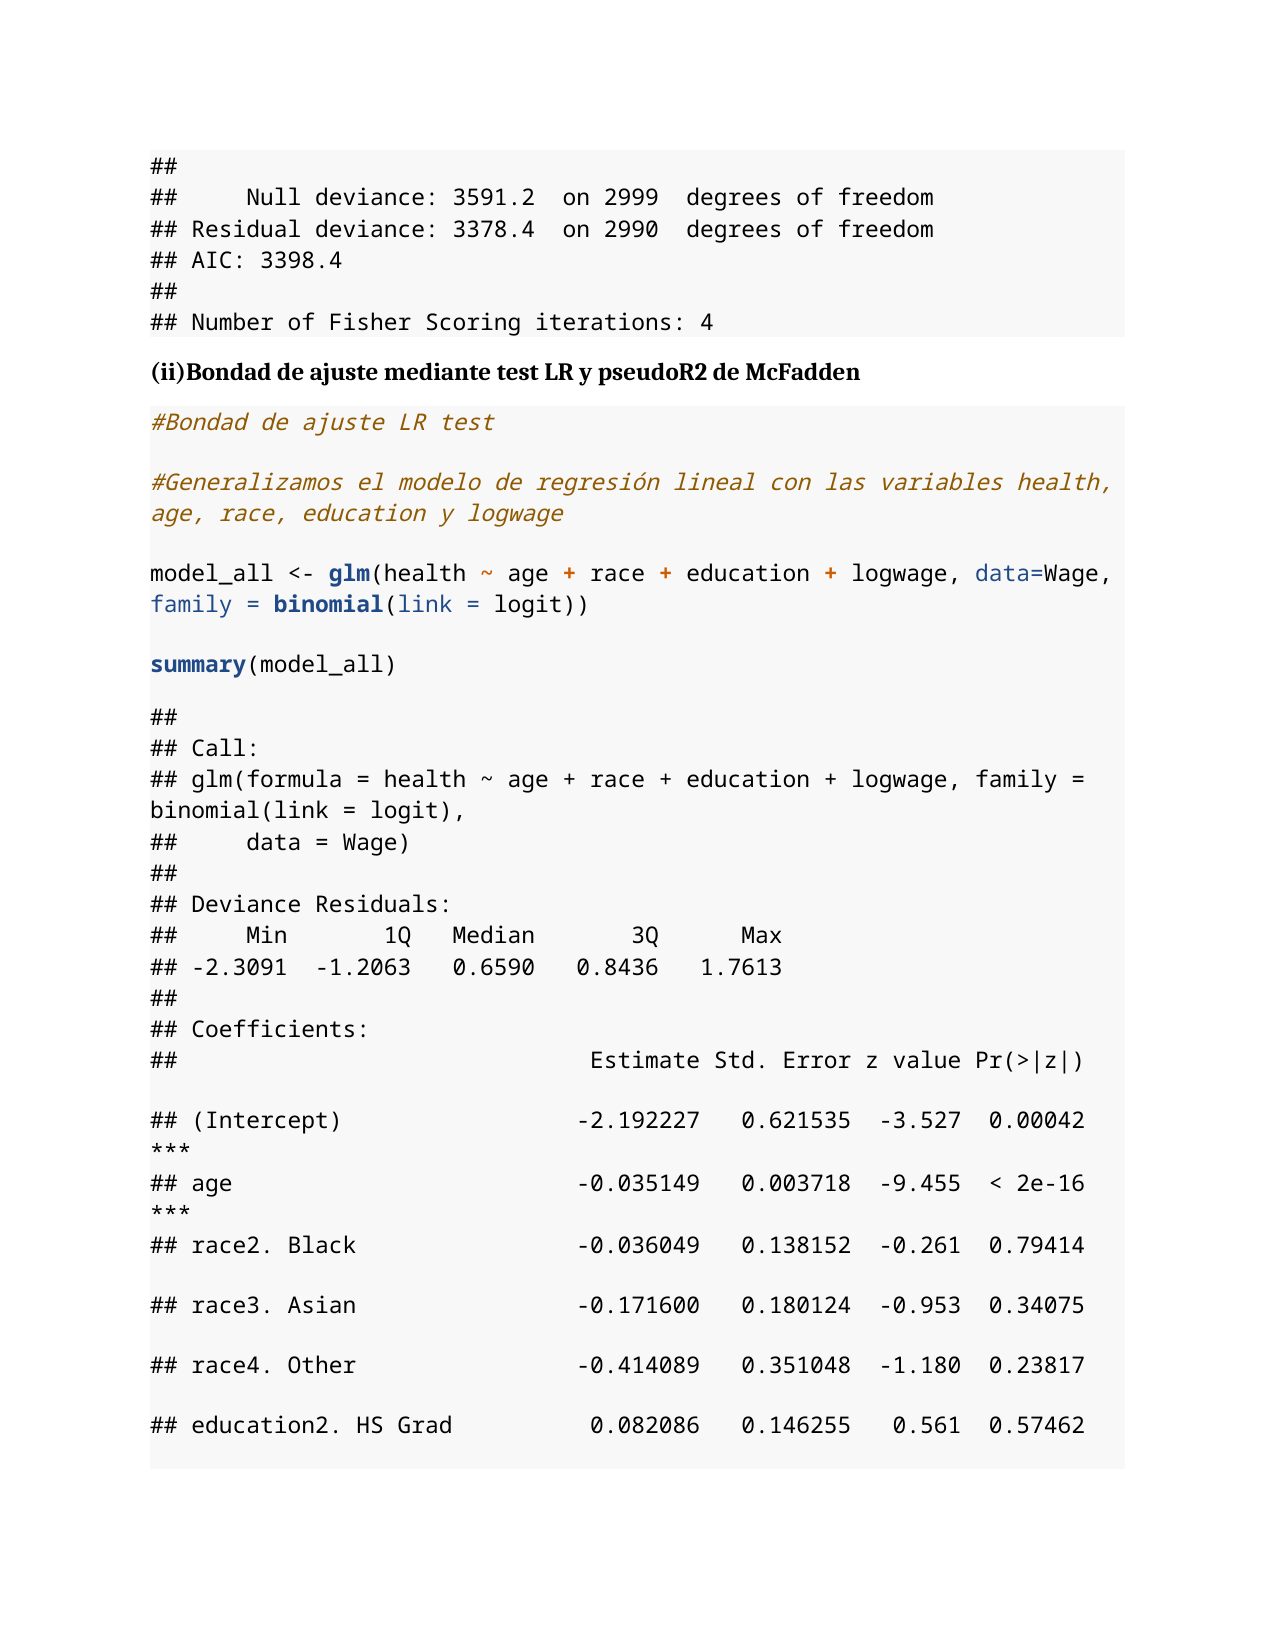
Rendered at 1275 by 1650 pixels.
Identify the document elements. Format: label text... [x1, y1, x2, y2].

text #Bondad de ajuste LR test #Generalizamos el modelo de regresión lineal con las variables health, age, race, education y logwage model_all <- glm(health ~ age + race + education + logwage, data=Wage, family = binomial(link = logit)) summary(model_all) [150, 406, 1125, 679]
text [150, 700, 1125, 1469]
text (ii)Bondad de ajuste mediante test LR y pseudoR2 de McFadden [150, 358, 1125, 387]
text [150, 150, 1125, 337]
